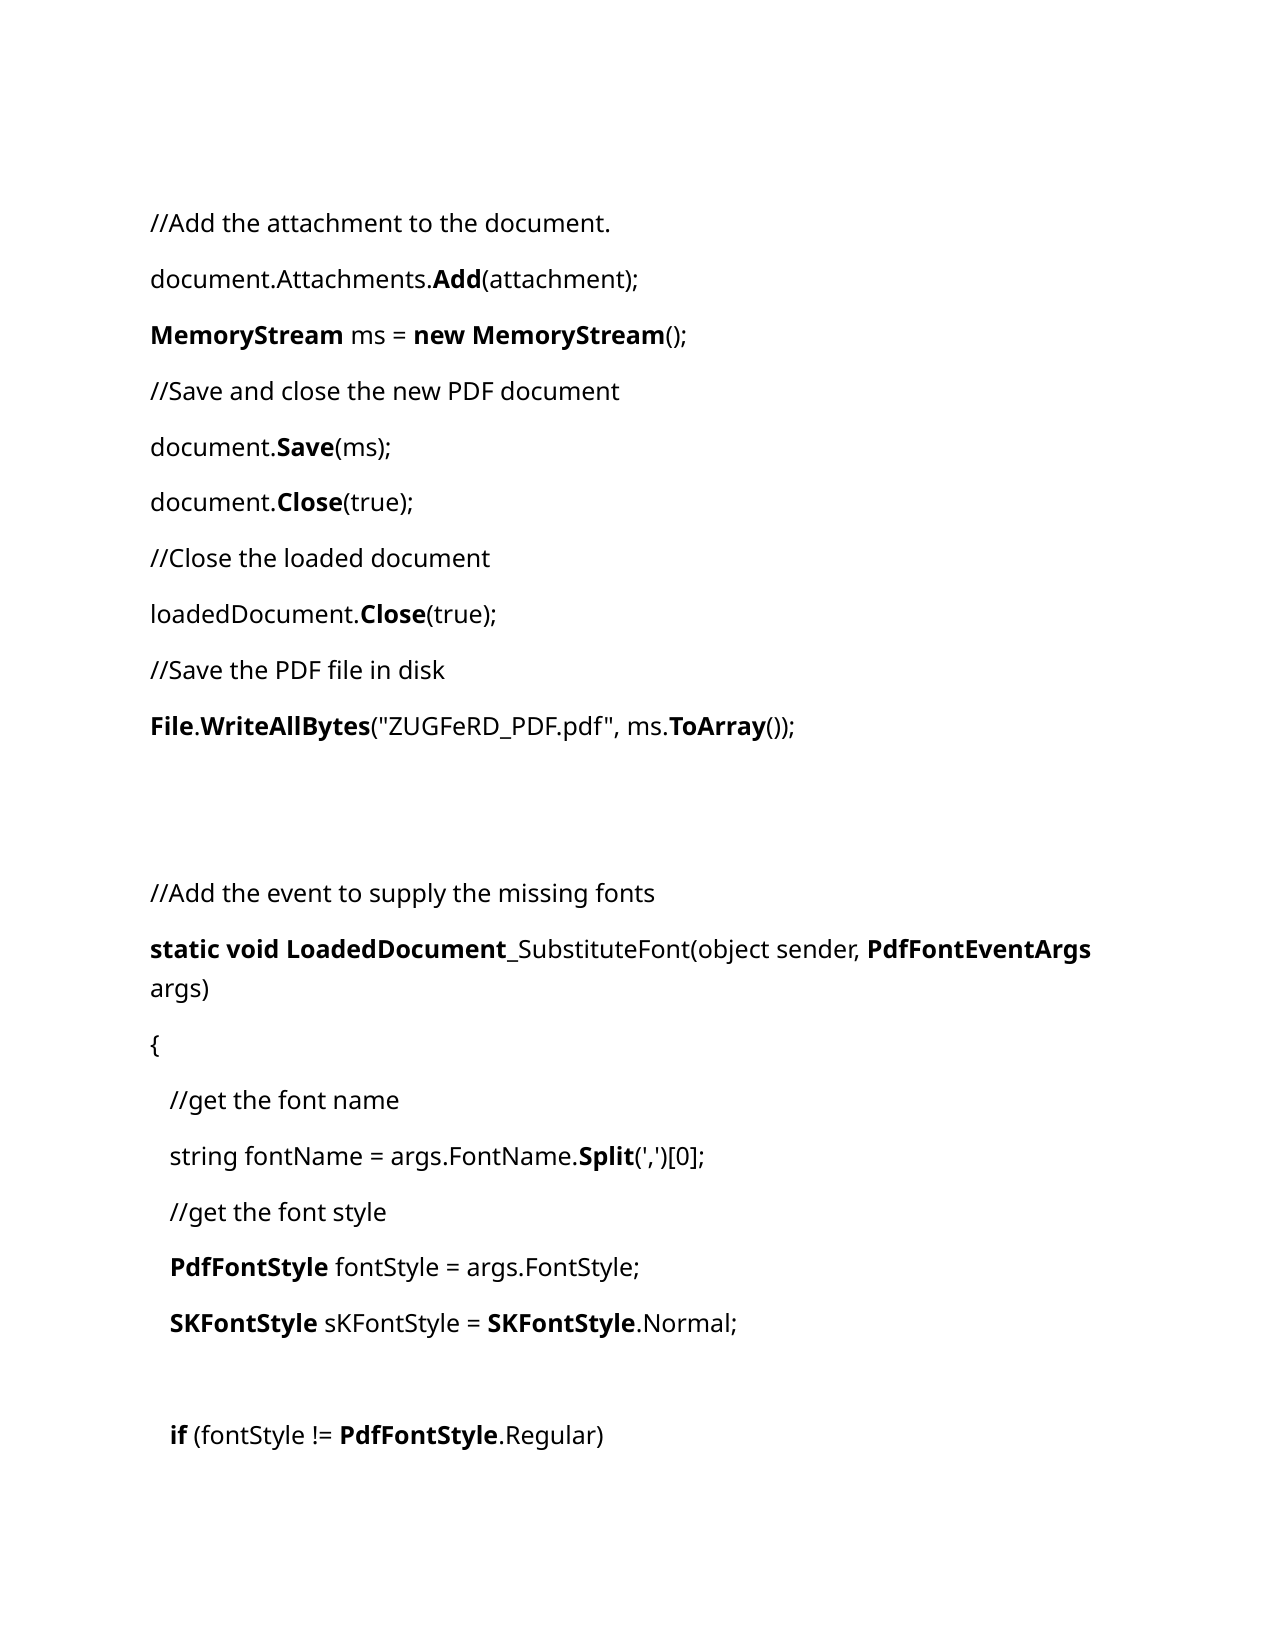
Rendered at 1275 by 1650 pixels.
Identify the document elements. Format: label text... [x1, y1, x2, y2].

text document.Save(ms); [150, 429, 1125, 463]
text File.WriteAllBytes("ZUGFeRD_PDF.pdf", ms.ToArray()); [150, 708, 1125, 742]
text if (fontStyle != PdfFontStyle.Regular) [150, 1417, 1125, 1452]
text //Save the PDF file in disk [150, 652, 1125, 687]
text static void LoadedDocument_SubstituteFont(object sender, PdfFontEventArgs args) [150, 932, 1125, 1005]
text //Add the attachment to the document. [150, 206, 1125, 240]
text //get the font name [150, 1082, 1125, 1117]
text //Save and close the new PDF document [150, 373, 1125, 407]
text //Add the event to supply the missing fonts [150, 876, 1125, 910]
text { [150, 1027, 1125, 1061]
text MemoryStream ms = new MemoryStream(); [150, 317, 1125, 352]
text SKFontStyle sKFontStyle = SKFontStyle.Normal; [150, 1306, 1125, 1340]
text //Close the loaded document [150, 541, 1125, 575]
text PdfFontStyle fontStyle = args.FontStyle; [150, 1250, 1125, 1284]
text //get the font style [150, 1194, 1125, 1228]
text document.Close(true); [150, 485, 1125, 519]
text loadedDocument.Close(true); [150, 597, 1125, 631]
text document.Attachments.Add(attachment); [150, 262, 1125, 296]
text string fontName = args.FontName.Split(',')[0]; [150, 1138, 1125, 1172]
